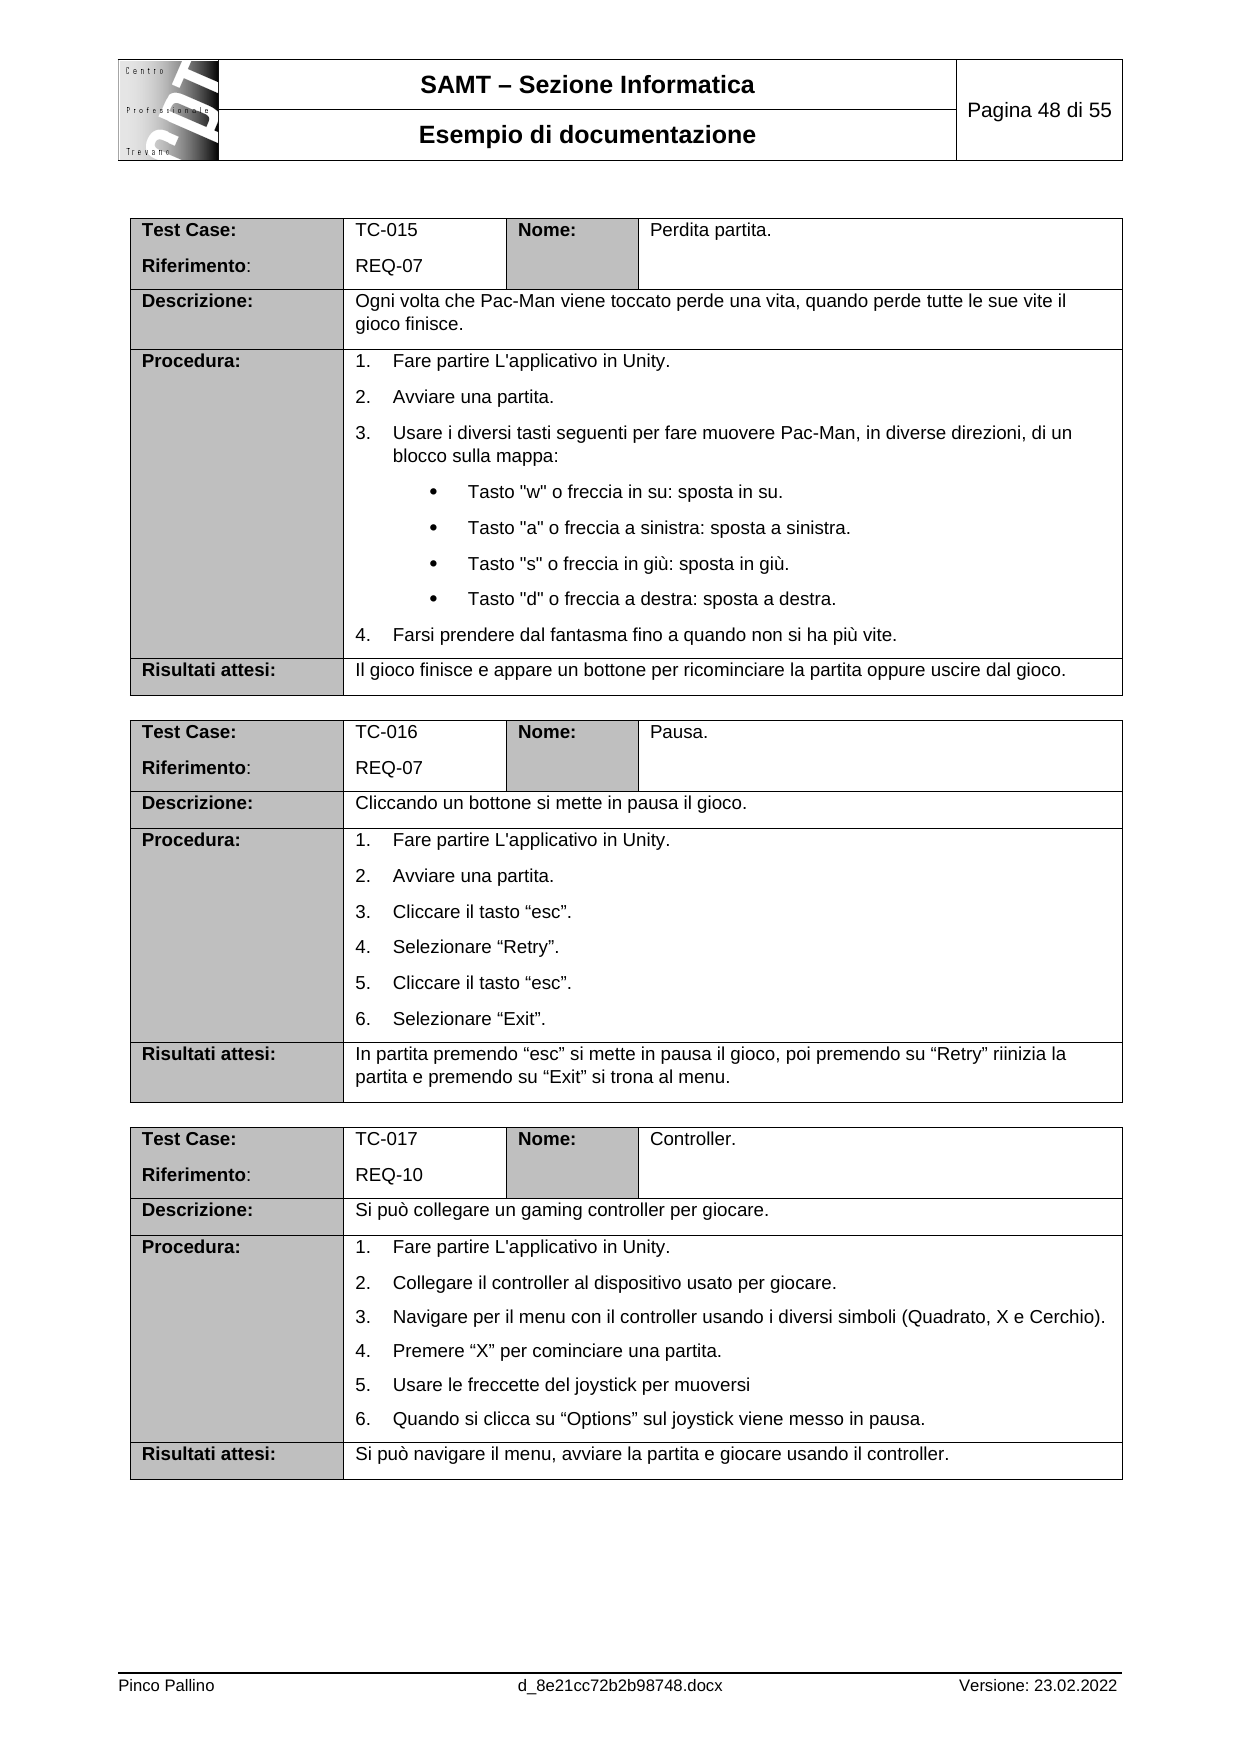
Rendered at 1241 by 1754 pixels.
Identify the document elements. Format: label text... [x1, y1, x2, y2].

table_cell Descrizione: [131, 290, 343, 349]
table_cell Risultati attesi: [131, 1043, 343, 1102]
picture [118, 60, 219, 160]
table_cell Procedura: [131, 829, 343, 1042]
table_header Pausa. [639, 721, 1122, 791]
table_header TC-016 REQ-07 [344, 721, 506, 791]
table_cell Fare partire L'applicativo in Unity. Avviare una partita. Cliccare il tasto “esc”. Selezionare “Retry”. Cliccare il tasto “esc”. Selezionare “Exit”. [344, 829, 1122, 1042]
table_cell Descrizione: [131, 792, 343, 828]
table_header Test Case: Riferimento: [131, 721, 343, 791]
table_cell Procedura: [131, 1236, 343, 1442]
table_header TC-017 REQ-10 [344, 1128, 506, 1198]
table_cell In partita premendo “esc” si mette in pausa il gioco, poi premendo su “Retry” riinizia la partita e premendo su “Exit” si trona al menu. [344, 1043, 1122, 1102]
table_cell Fare partire L'applicativo in Unity. Avviare una partita. Usare i diversi tasti seguenti per fare muovere Pac-Man, in diverse direzioni, di un blocco sulla mappa: Tasto "w" o freccia in su: sposta in su. Tasto "a" o freccia a sinistra: sposta a sinistra. Tasto "s" o freccia in giù: sposta in giù. Tasto "d" o freccia a destra: sposta a destra. Farsi prendere dal fantasma fino a quando non si ha più vite. [344, 350, 1122, 658]
table_cell Descrizione: [131, 1199, 343, 1235]
table_cell Fare partire L'applicativo in Unity. Collegare il controller al dispositivo usato per giocare. Navigare per il menu con il controller usando i diversi simboli (Quadrato, X e Cerchio). Premere “X” per cominciare una partita. Usare le freccette del joystick per muoversi Quando si clicca su “Options” sul joystick viene messo in pausa. [344, 1236, 1122, 1442]
table_header Test Case: Riferimento: [131, 1128, 343, 1198]
table_header Nome: [507, 721, 638, 791]
table_cell Risultati attesi: [131, 659, 343, 695]
table_cell Si può navigare il menu, avviare la partita e giocare usando il controller. [344, 1443, 1122, 1479]
table_cell Il gioco finisce e appare un bottone per ricominciare la partita oppure uscire dal gioco. [344, 659, 1122, 695]
table_cell Si può collegare un gaming controller per giocare. [344, 1199, 1122, 1235]
table_header Controller. [639, 1128, 1122, 1198]
table_cell Cliccando un bottone si mette in pausa il gioco. [344, 792, 1122, 828]
table_cell Risultati attesi: [131, 1443, 343, 1479]
table_header Test Case: Riferimento: [131, 219, 343, 289]
table_header Nome: [507, 219, 638, 289]
table_header Nome: [507, 1128, 638, 1198]
table_header Perdita partita. [639, 219, 1122, 289]
table_cell Ogni volta che Pac-Man viene toccato perde una vita, quando perde tutte le sue vite il gioco finisce. [344, 290, 1122, 349]
table_cell Procedura: [131, 350, 343, 658]
table_header TC-015 REQ-07 [344, 219, 506, 289]
